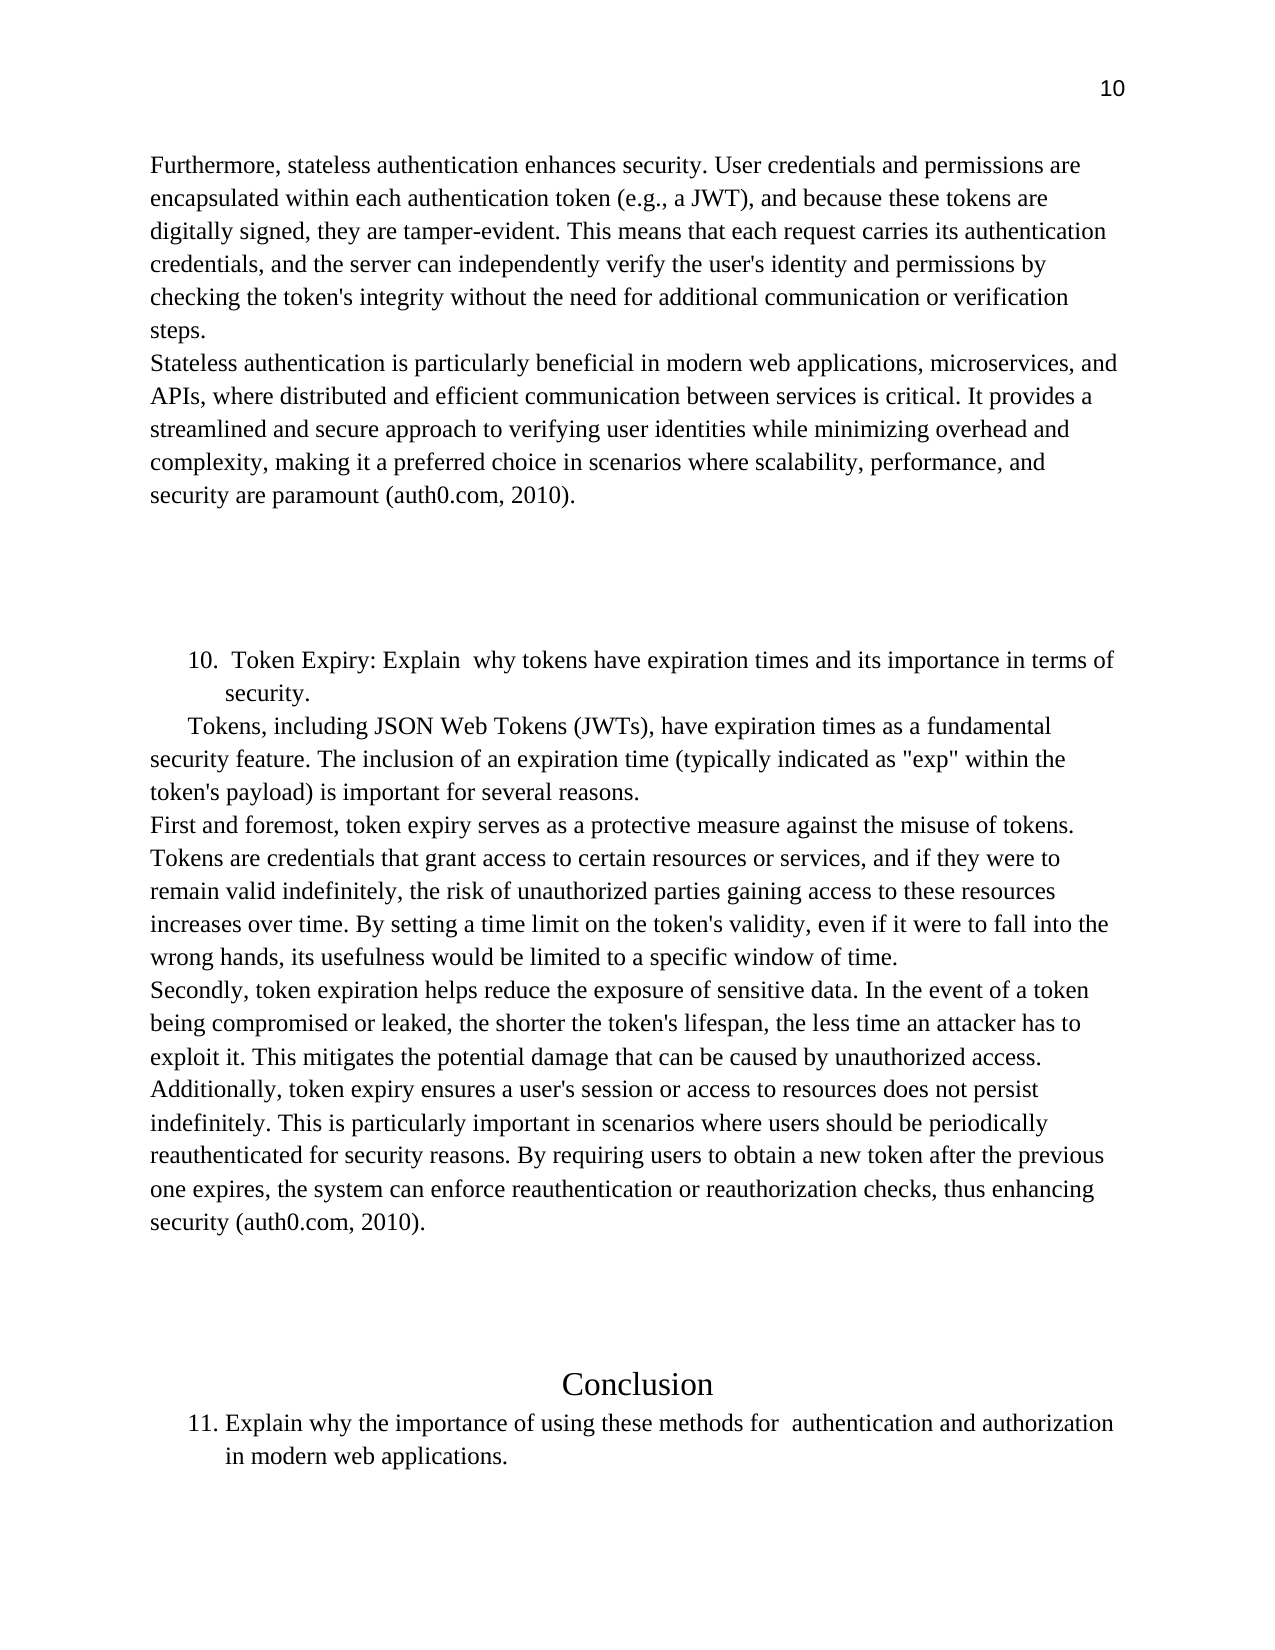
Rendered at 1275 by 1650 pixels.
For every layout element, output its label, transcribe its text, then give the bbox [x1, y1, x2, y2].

text Secondly, token expiration helps reduce the exposure of sensitive data. In the event of a token being compromised or leaked, the shorter the token's lifespan, the less time an attacker has to exploit it. This mitigates the potential damage that can be caused by unauthorized access. [150, 976, 1125, 1070]
text Tokens, including JSON Web Tokens (JWTs), have expiration times as a fundamental security feature. The inclusion of an expiration time (typically indicated as "exp" within the token's payload) is important for several reasons. [150, 711, 1125, 806]
subtitle Conclusion [150, 1364, 1125, 1402]
list Token Expiry: Explain why tokens have expiration times and its importance in terms of security. [187, 645, 1125, 707]
text Additionally, token expiry ensures a user's session or access to resources does not persist indefinitely. This is particularly important in scenarios where users should be periodically reauthenticated for security reasons. By requiring users to obtain a new token after the previous one expires, the system can enforce reauthentication or reauthorization checks, thus enhancing security (auth0.com, 2010). [150, 1074, 1125, 1235]
text Stateless authentication is particularly beneficial in modern web applications, microservices, and APIs, where distributed and efficient communication between services is critical. It provides a streamlined and secure approach to verifying user identities while minimizing overhead and complexity, making it a preferred choice in scenarios where scalability, performance, and security are paramount (auth0.com, 2010). [150, 348, 1125, 509]
text First and foremost, token expiry serves as a protective measure against the misuse of tokens. Tokens are credentials that grant access to certain resources or services, and if they were to remain valid indefinitely, the risk of unauthorized parties gaining access to these resources increases over time. By setting a time limit on the token's validity, even if it were to fall into the wrong hands, its usefulness would be limited to a specific window of time. [150, 810, 1125, 971]
text Furthermore, stateless authentication enhances security. User credentials and permissions are encapsulated within each authentication token (e.g., a JWT), and because these tokens are digitally signed, they are tamper-evident. This means that each request carries its authentication credentials, and the server can independently verify the user's identity and permissions by checking the token's integrity without the need for additional communication or verification steps. [150, 150, 1125, 344]
list Explain why the importance of using these methods for authentication and authorization in modern web applications. [187, 1408, 1125, 1469]
